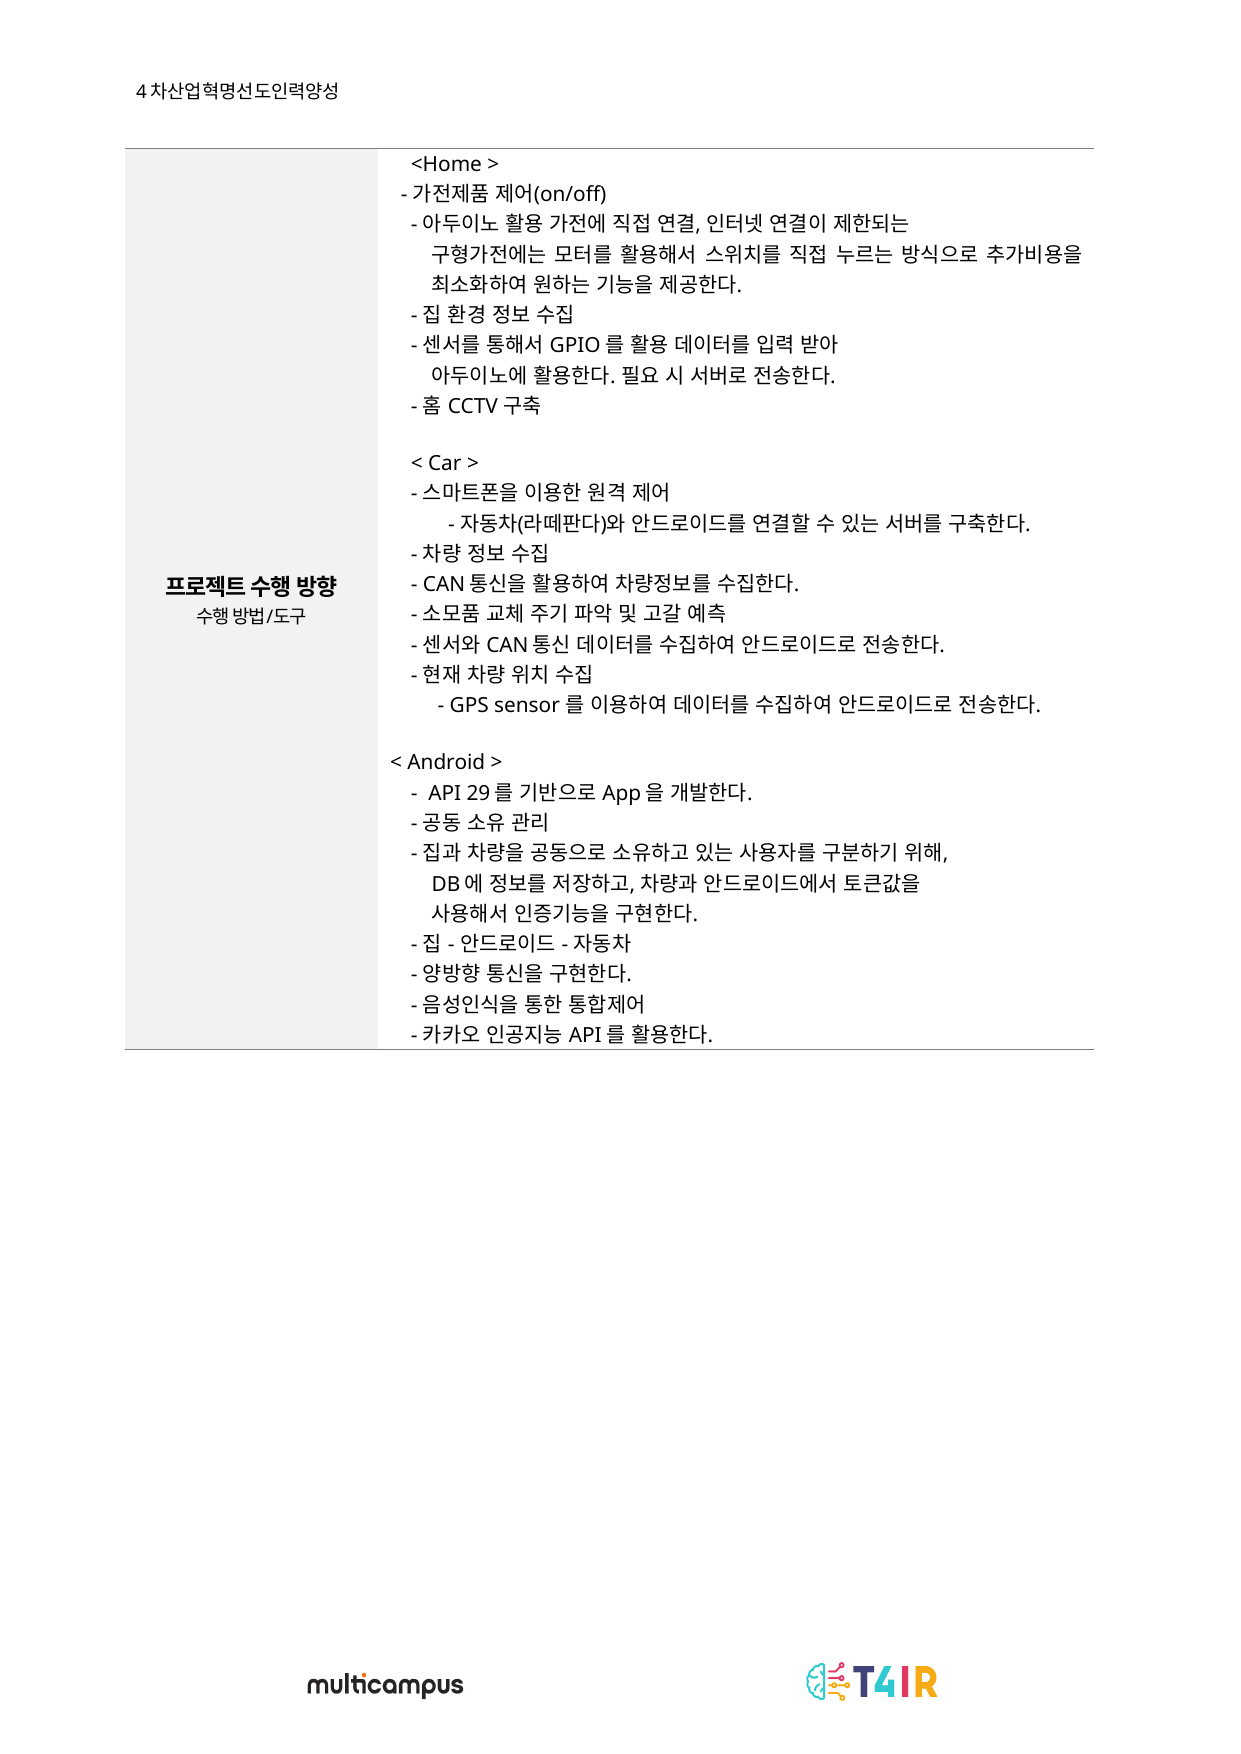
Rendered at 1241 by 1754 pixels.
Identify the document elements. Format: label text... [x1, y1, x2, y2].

table_cell <Home > - 가전제품 제어(on/off) - 아두이노 활용 가전에 직접 연결, 인터넷 연결이 제한되는 구형가전에는 모터를 활용해서 스위치를 직접 누르는 방식으로 추가비용을 최소화하여 원하는 기능을 제공한다. - 집 환경 정보 수집 - 센서를 통해서 GPIO를 활용 데이터를 입력 받아 아두이노에 활용한다. 필요 시 서버로 전송한다. - 홈 CCTV 구축 < Car > - 스마트폰을 이용한 원격 제어 - 자동차(라떼판다)와 안드로이드를 연결할 수 있는 서버를 구축한다. - 차량 정보 수집 - CAN통신을 활용하여 차량정보를 수집한다. - 소모품 교체 주기 파악 및 고갈 예측 - 센서와 CAN통신 데이터를 수집하여 안드로이드로 전송한다. - 현재 차량 위치 수집 - GPS sensor 를 이용하여 데이터를 수집하여 안드로이드로 전송한다. < Android > - API 29를 기반으로 App을 개발한다. - 공동 소유 관리 - 집과 차량을 공동으로 소유하고 있는 사용자를 구분하기 위해, DB에 정보를 저장하고, 차량과 안드로이드에서 토큰값을 사용해서 인증기능을 구현한다. - 집 - 안드로이드 - 자동차 - 양방향 통신을 구현한다. - 음성인식을 통한 통합제어 - 카카오 인공지능 API를 활용한다. [379, 149, 1094, 1049]
table_cell 프로젝트 수행 방향 수행 방법/도구 [125, 149, 378, 1049]
picture [302, 1665, 465, 1701]
picture [806, 1662, 938, 1701]
